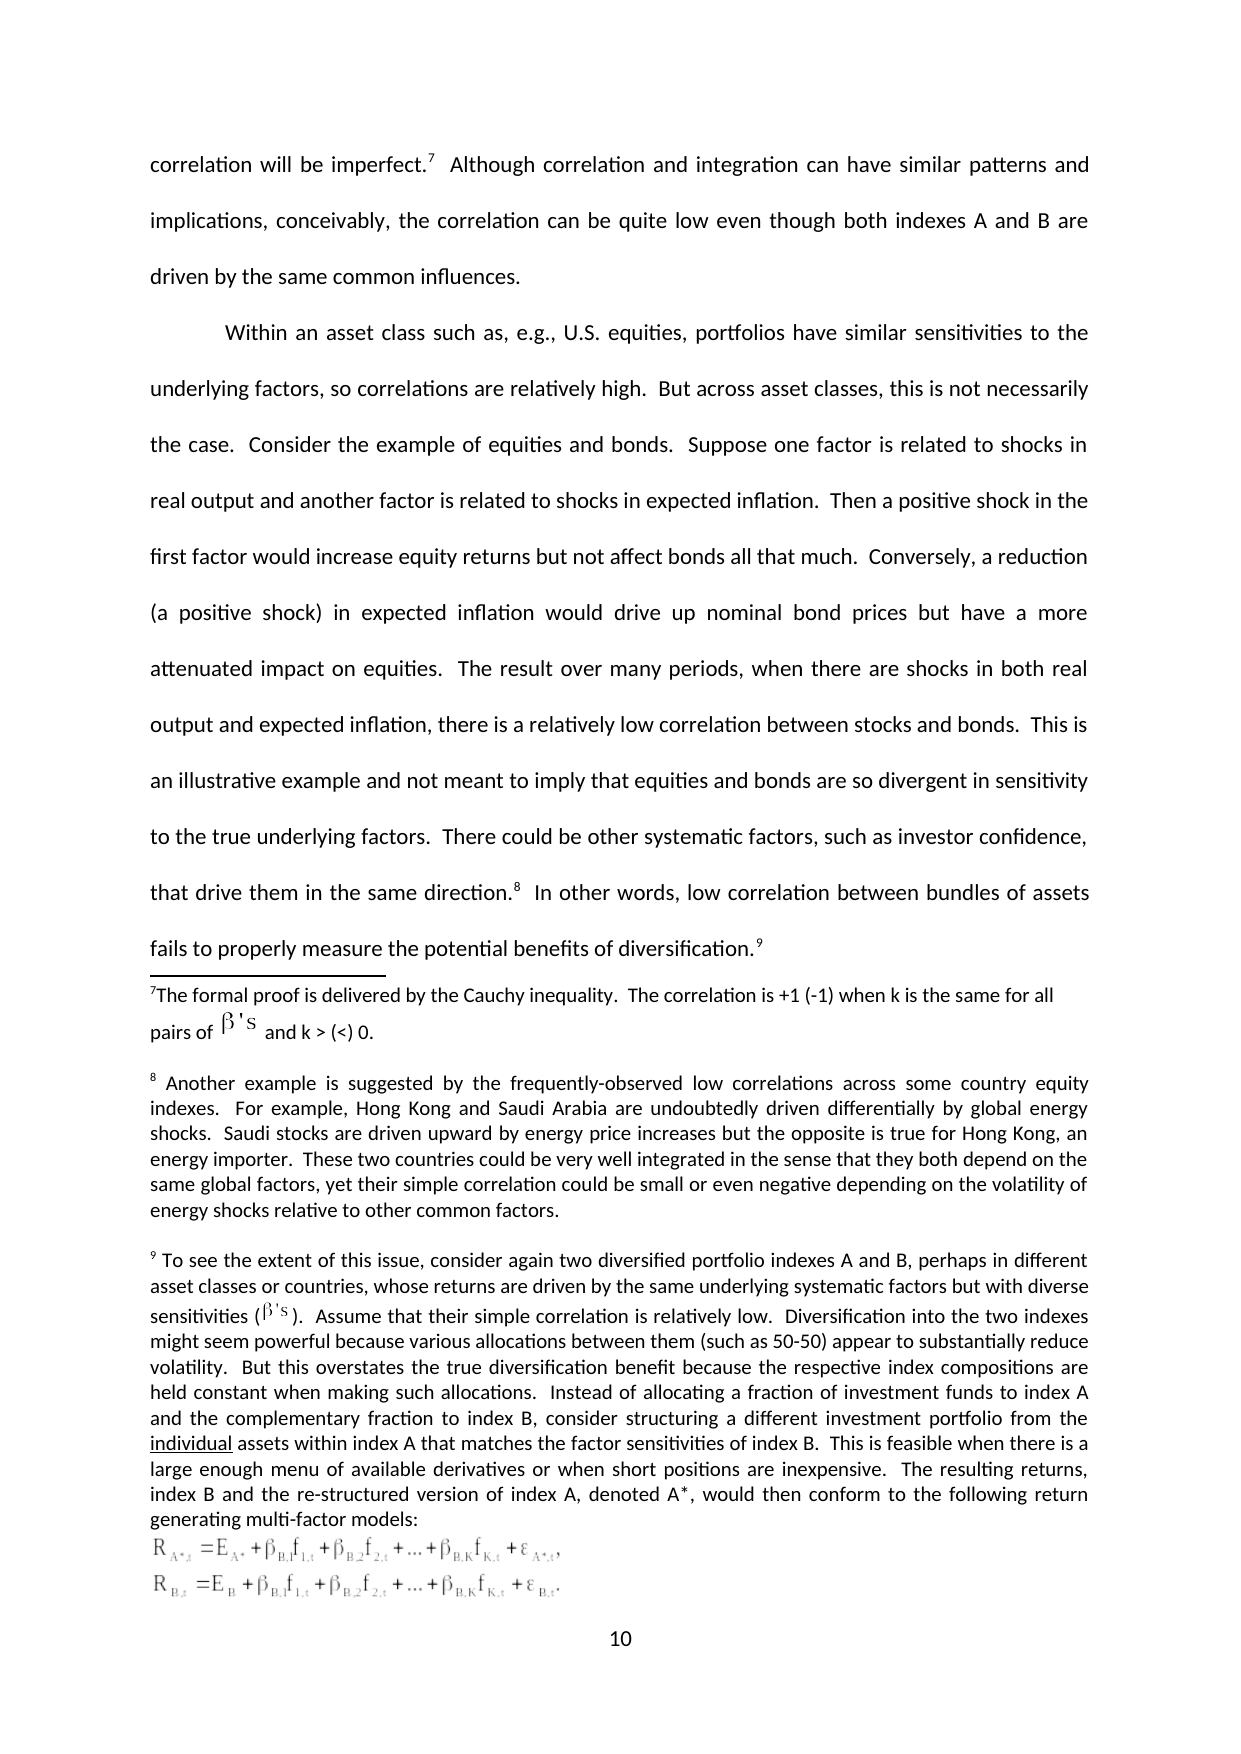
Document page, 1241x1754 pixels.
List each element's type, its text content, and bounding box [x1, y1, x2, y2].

text Within an asset class such as, e.g., U.S. equities, portfolios have similar sensitivities to the underlying factors, so correlations are relatively high. But across asset classes, this is not necessarily the case. Consider the example of equities and bonds. Suppose one factor is related to shocks in real output and another factor is related to shocks in expected inflation. Then a positive shock in the first factor would increase equity returns but not affect bonds all that much. Conversely, a reduction (a positive shock) in expected inflation would drive up nominal bond prices but have a more attenuated impact on equities. The result over many periods, when there are shocks in both real output and expected inflation, there is a relatively low correlation between stocks and bonds. This is an illustrative example and not meant to imply that equities and bonds are so divergent in sensitivity to the true underlying factors. There could be other systematic factors, such as investor confidence, that drive them in the same direction. In other words, low correlation between bundles of assets fails to properly measure the potential benefits of diversification. [150, 318, 1090, 963]
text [150, 150, 1090, 290]
